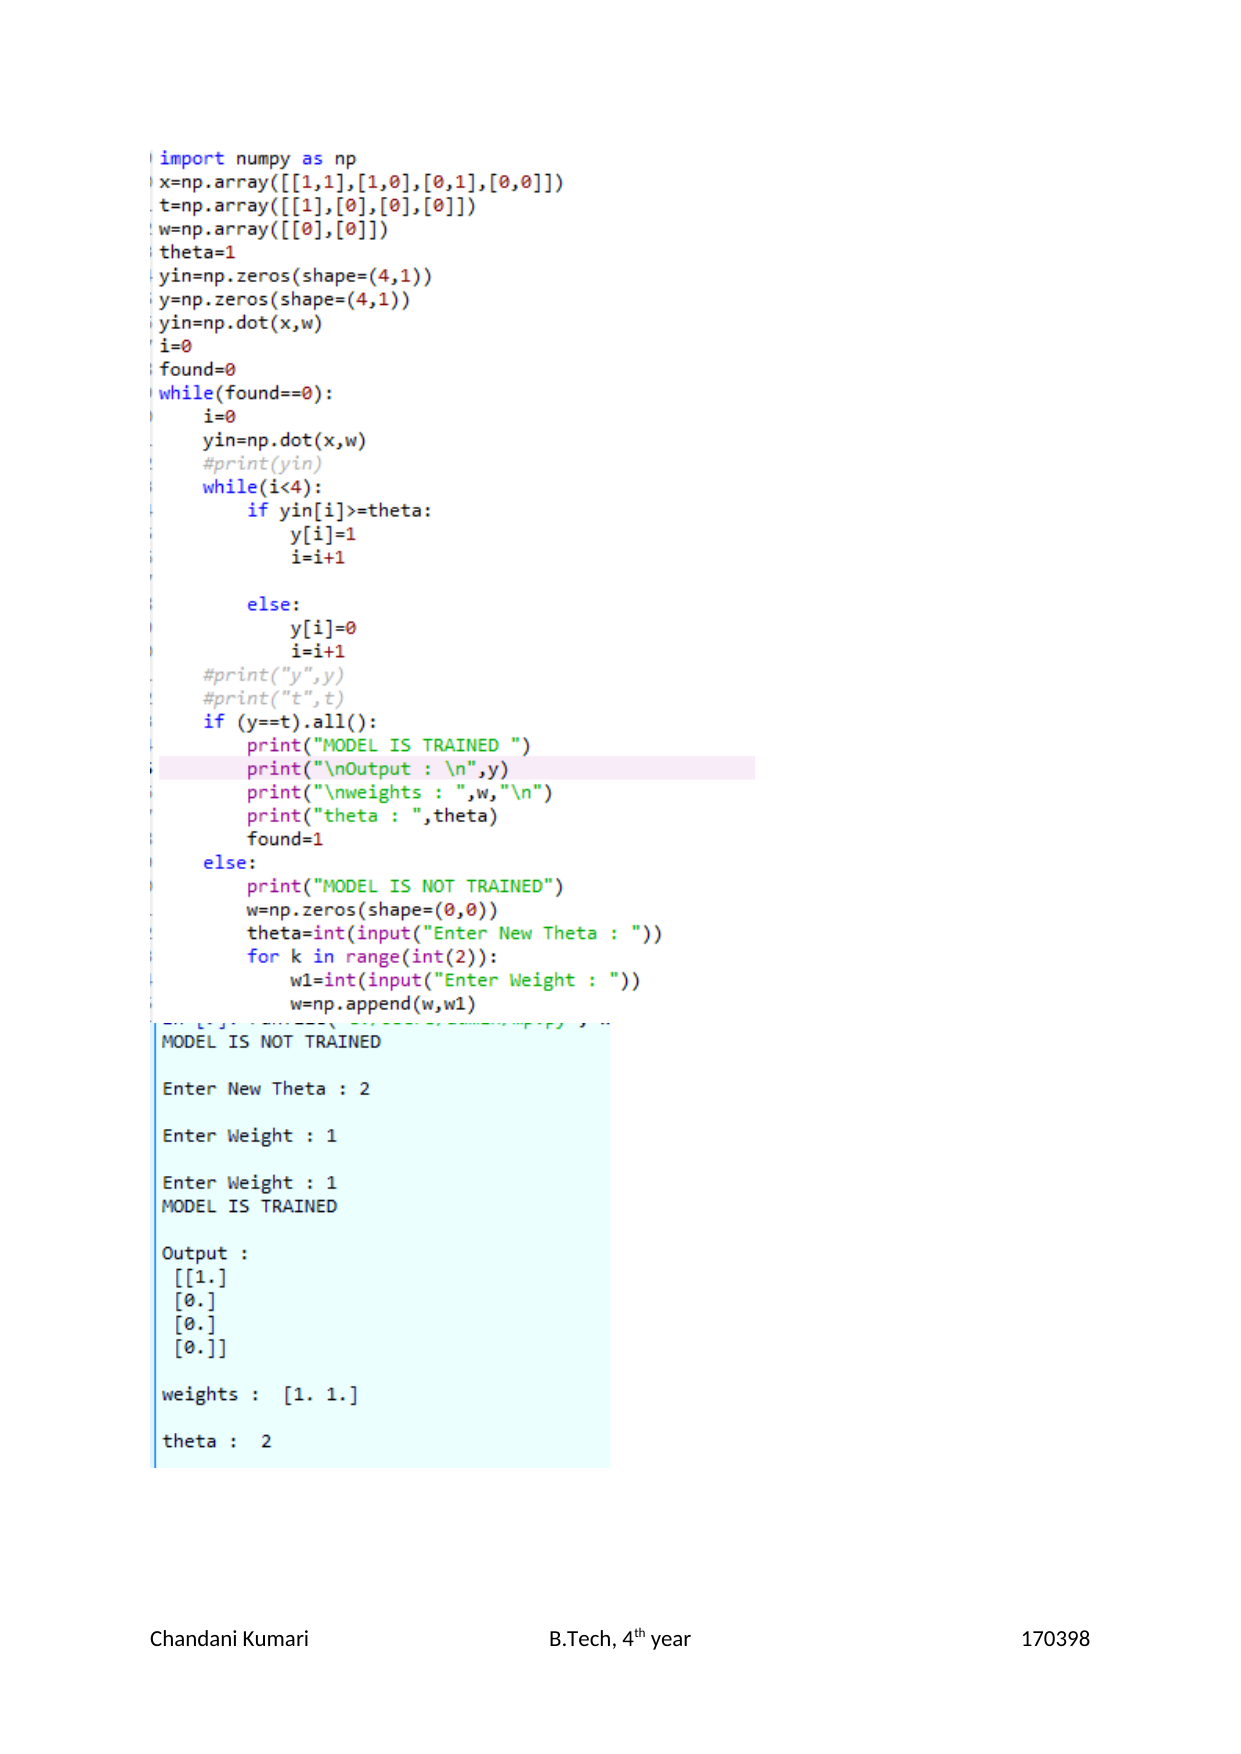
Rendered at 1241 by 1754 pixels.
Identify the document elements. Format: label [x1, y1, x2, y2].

picture [150, 150, 756, 1468]
